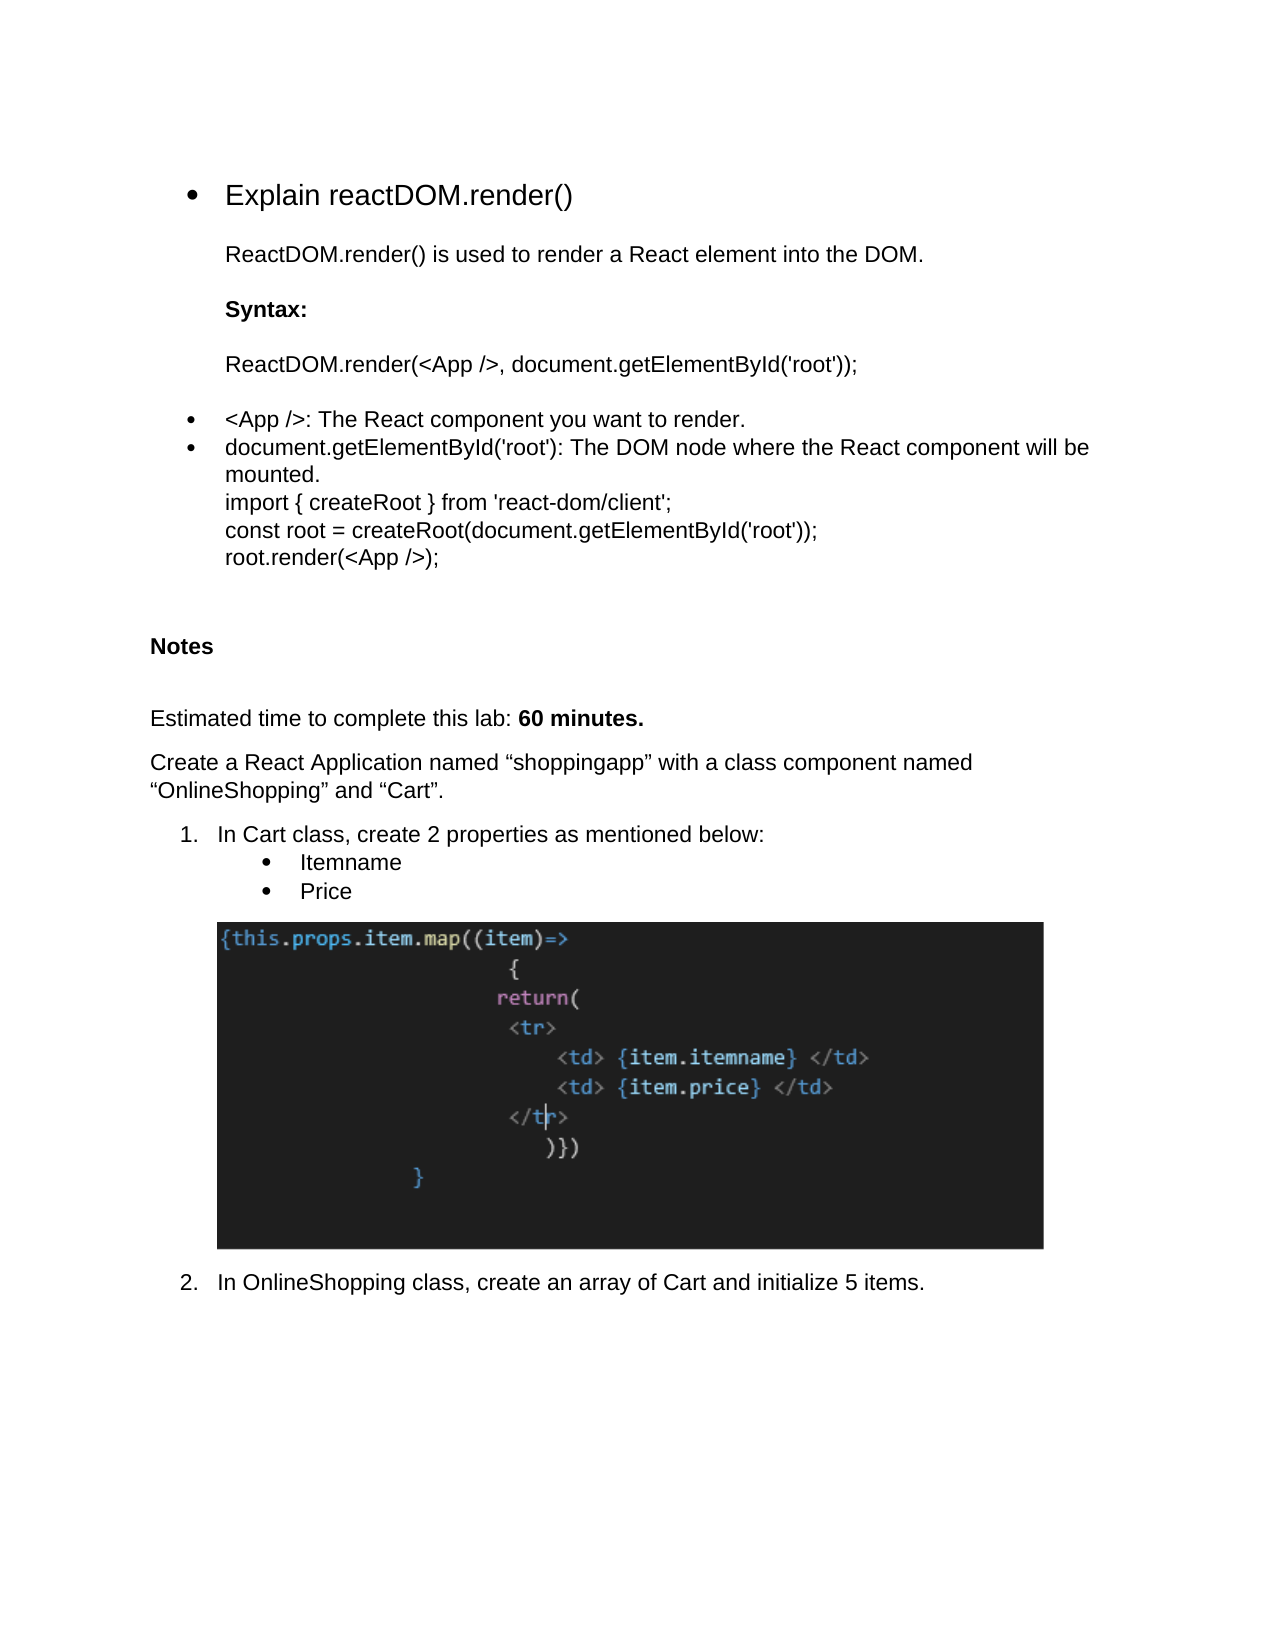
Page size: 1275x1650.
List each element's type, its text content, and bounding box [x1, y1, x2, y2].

list ReactDOM.render() is used to render a React element into the DOM. [225, 241, 1125, 267]
text Estimated time to complete this lab: 60 minutes. [150, 705, 1125, 731]
list Syntax: [225, 296, 1125, 322]
subtitle Notes [150, 633, 1125, 659]
list In OnlineShopping class, create an array of Cart and initialize 5 items. [179, 1269, 1125, 1295]
list import { createRoot } from 'react-dom/client'; [225, 489, 1125, 515]
picture [217, 922, 1044, 1251]
list root.render(<App />); [225, 544, 1125, 571]
list Explain reactDOM.render() [187, 178, 1125, 211]
list <App />: The React component you want to render. [187, 406, 1125, 433]
list In Cart class, create 2 properties as mentioned below: [179, 821, 1125, 847]
text Create a React Application named “shoppingapp” with a class component named “OnlineShopping” and “Cart”. [150, 749, 1125, 803]
list ReactDOM.render(<App />, document.getElementById('root')); [225, 351, 1125, 377]
list Price [262, 878, 1125, 904]
list Itemname [262, 849, 1125, 876]
list document.getElementById('root'): The DOM node where the React component will be mounted. [187, 434, 1125, 488]
list const root = createRoot(document.getElementById('root')); [225, 517, 1125, 543]
